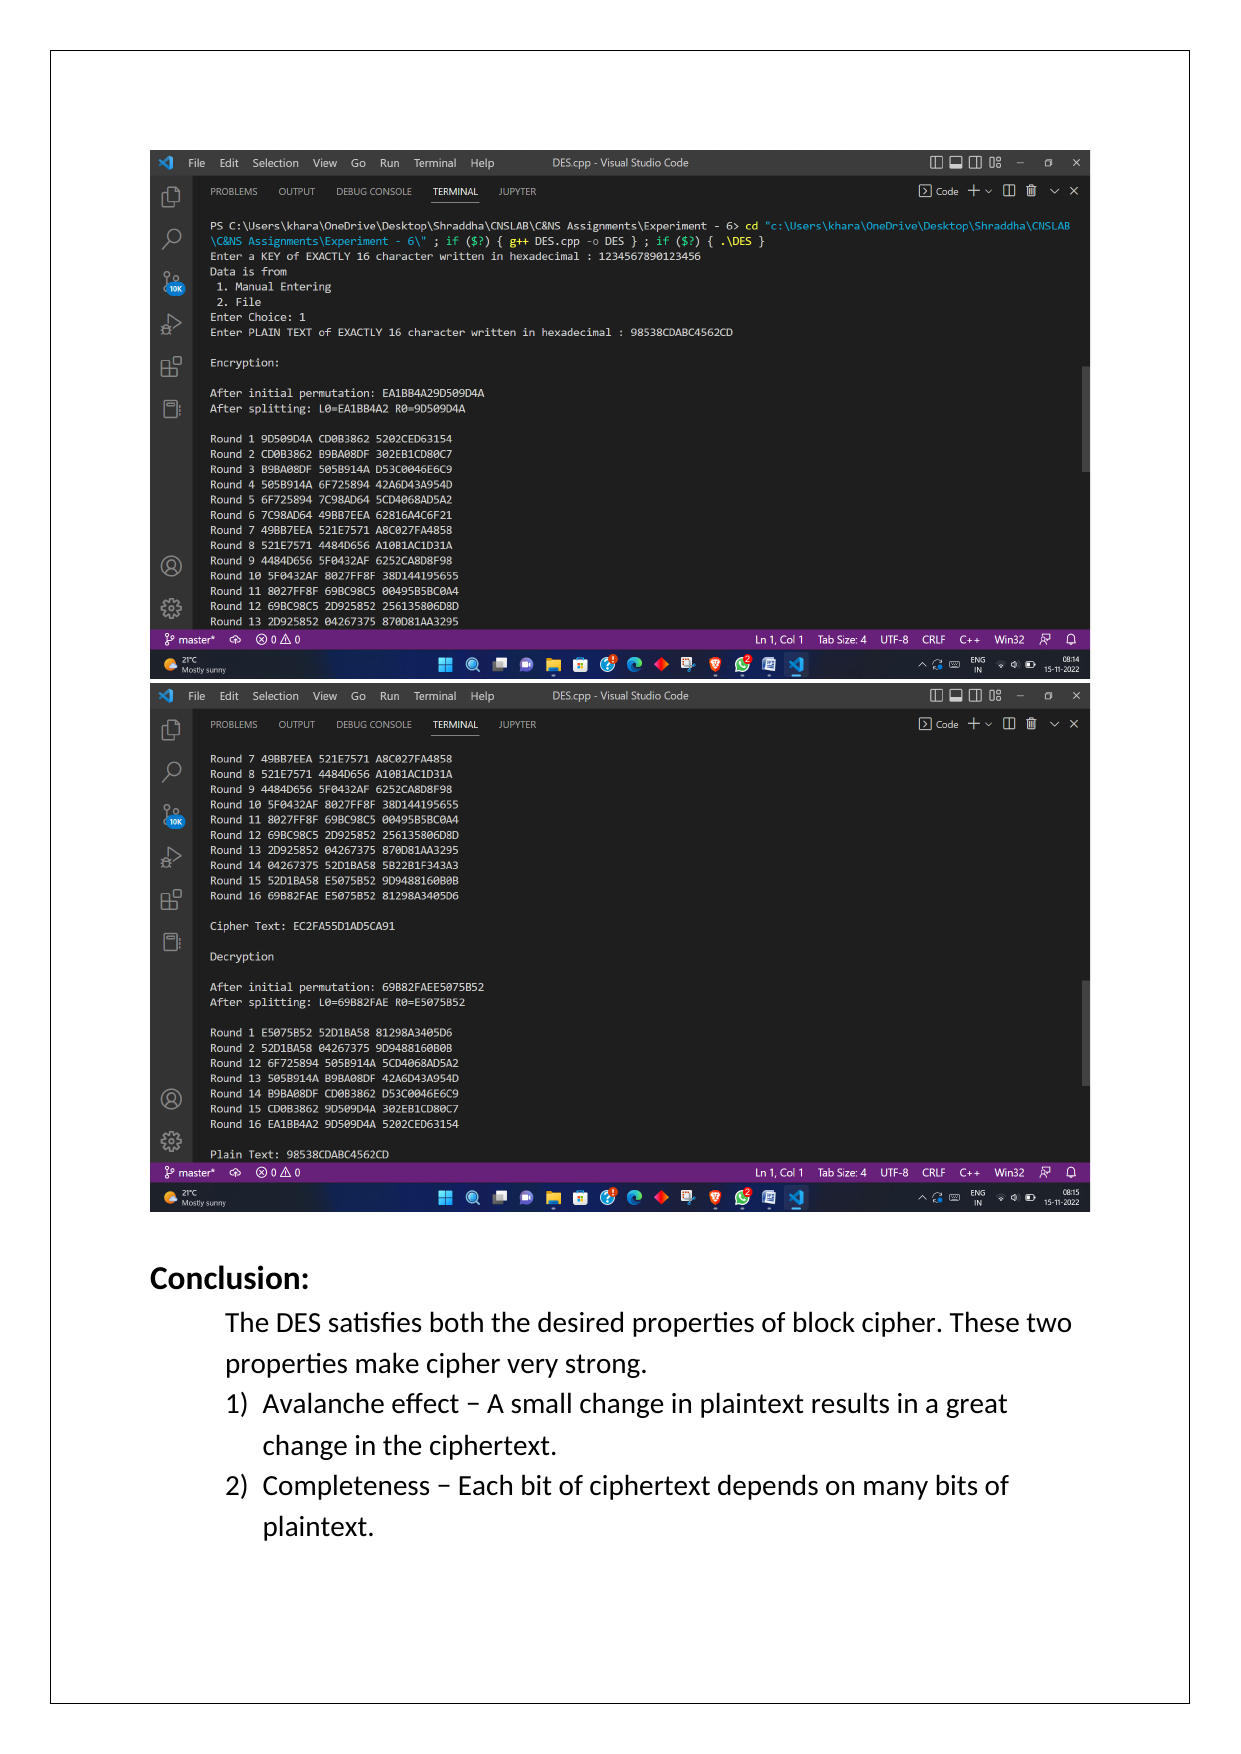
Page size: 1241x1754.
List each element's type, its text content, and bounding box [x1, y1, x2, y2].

picture [150, 683, 1091, 1212]
text The DES satisfies both the desired properties of block cipher. These two properties make cipher very strong. [225, 1304, 1090, 1380]
text Conclusion: [150, 1257, 1090, 1298]
picture [150, 150, 1091, 679]
list Completeness − Each bit of ciphertext depends on many bits of plaintext. [225, 1467, 1090, 1544]
list Avalanche effect − A small change in plaintext results in a great change in the ciphertext. [225, 1386, 1090, 1462]
